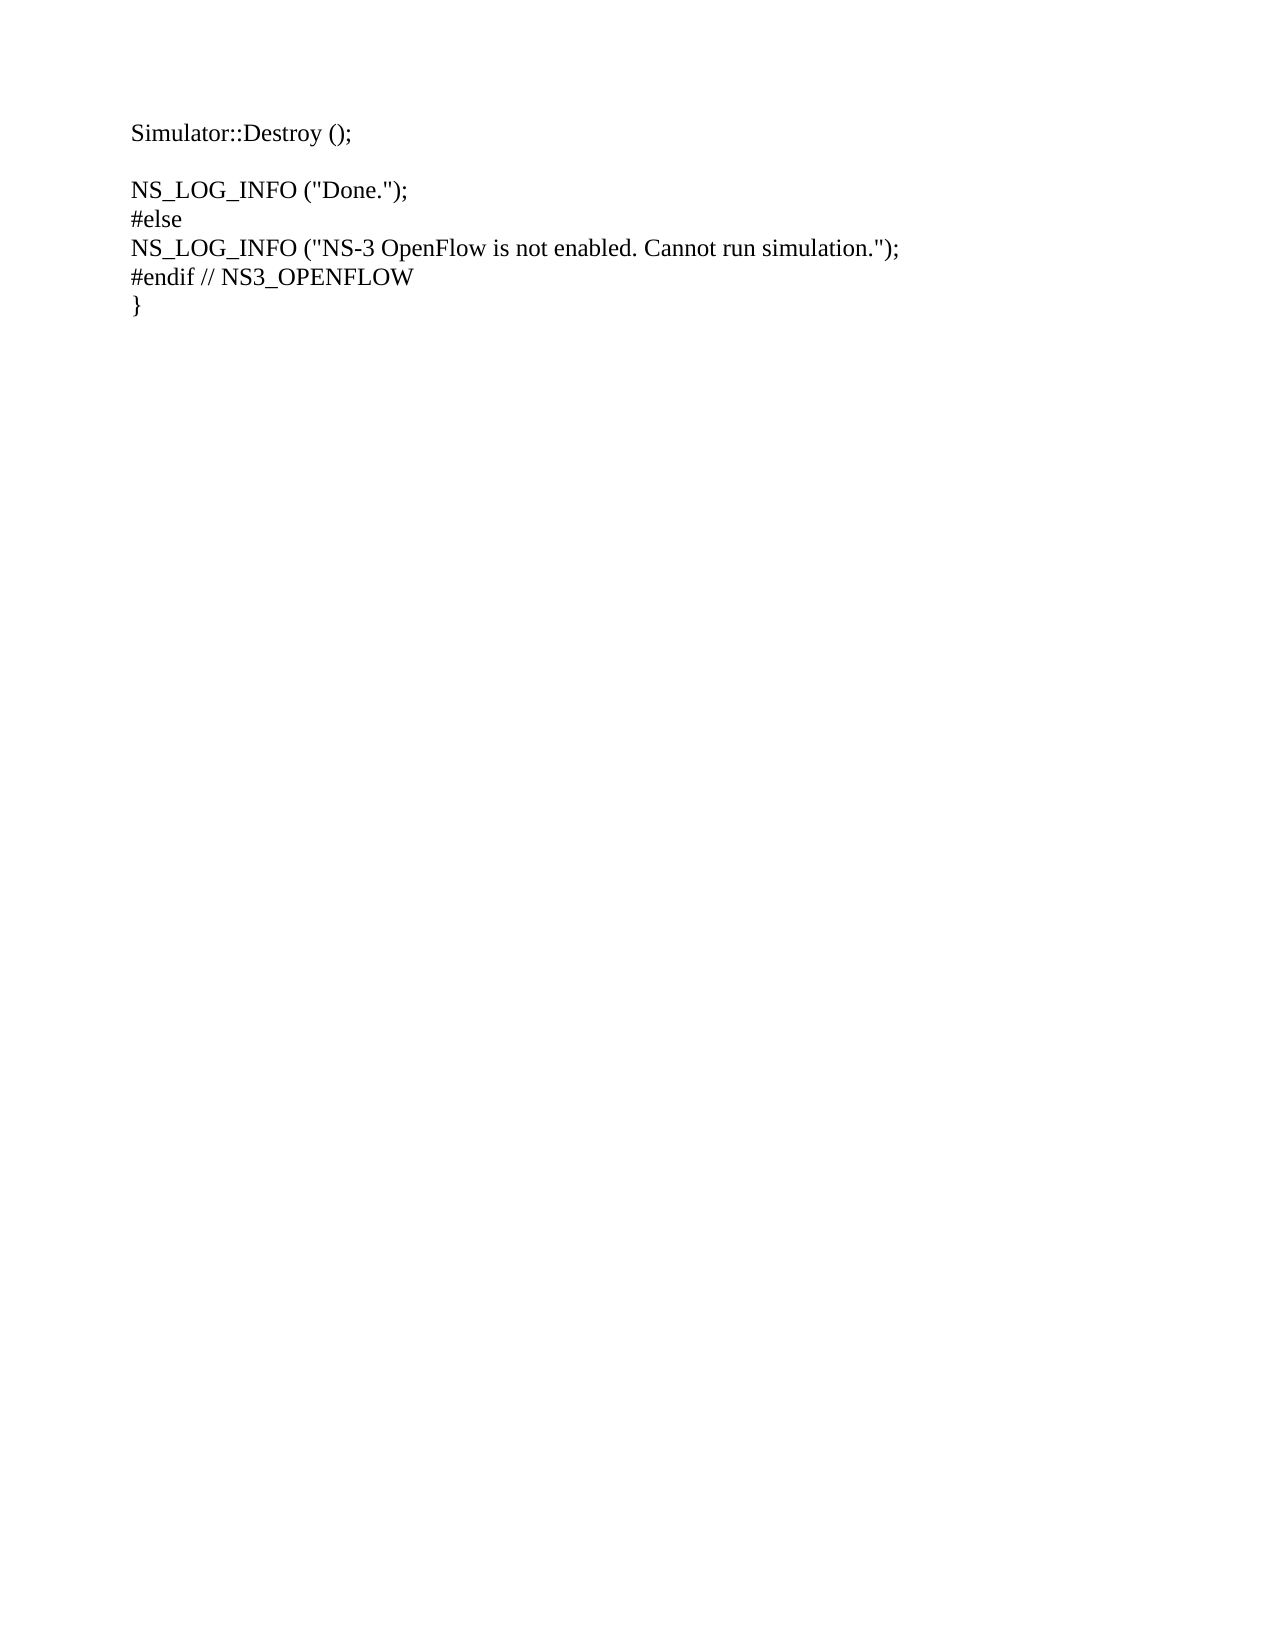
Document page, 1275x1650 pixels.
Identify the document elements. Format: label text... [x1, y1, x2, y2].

text } [118, 291, 1157, 319]
text #else [118, 204, 1157, 233]
text NS_LOG_INFO ("Done."); [118, 176, 1157, 204]
text Simulator::Destroy (); [118, 118, 1157, 147]
text NS_LOG_INFO ("NS-3 OpenFlow is not enabled. Cannot run simulation."); [118, 233, 1157, 262]
text #endif // NS3_OPENFLOW [118, 262, 1157, 291]
